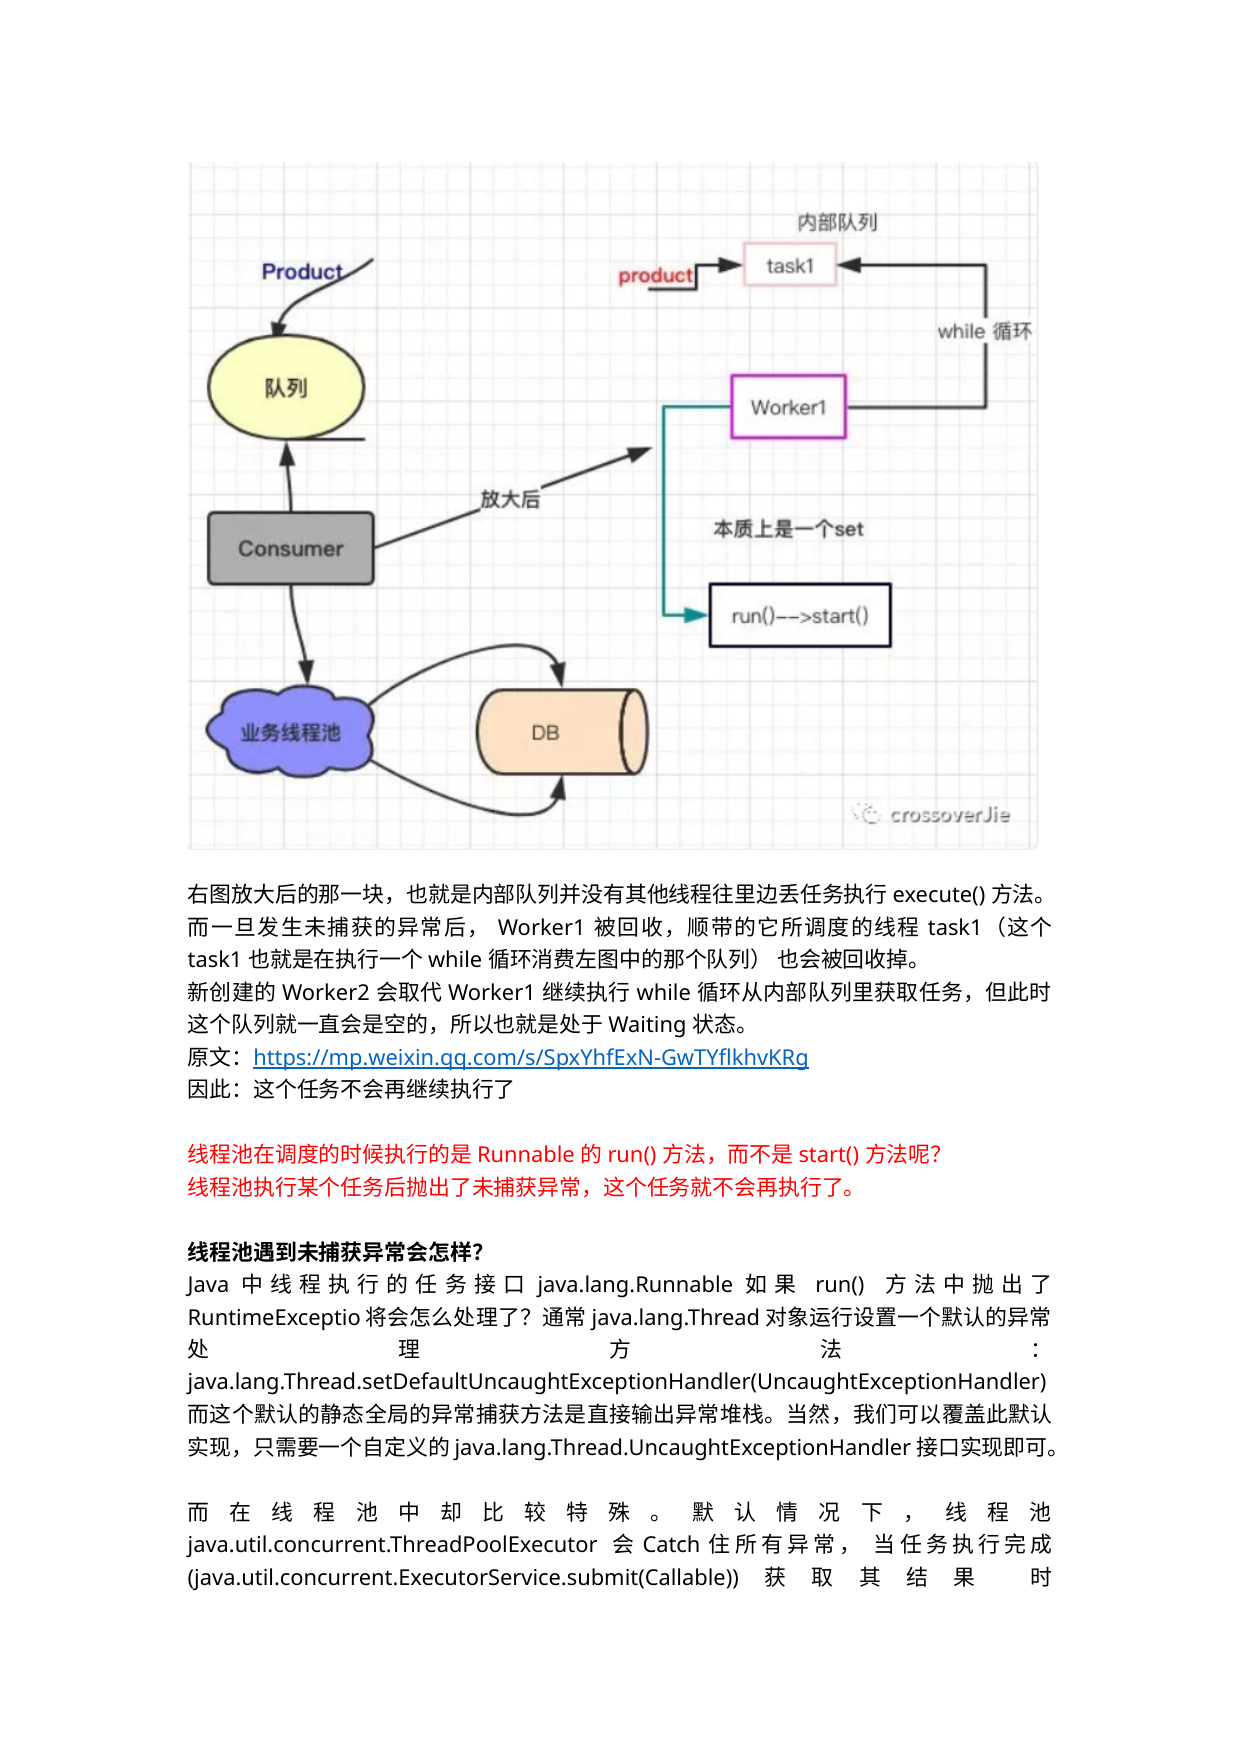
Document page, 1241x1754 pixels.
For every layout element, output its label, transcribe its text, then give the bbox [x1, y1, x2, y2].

text 而一旦发生未捕获的异常后， Worker1 被回收，顺带的它所调度的线程 task1（这个task1 也就是在执行一个 while 循环消费左图中的那个队列） 也会被回收掉。 [187, 909, 1053, 974]
text 线程池执行某个任务后抛出了未捕获异常，这个任务就不会再执行了。 [187, 1169, 1053, 1202]
picture [187, 162, 1044, 850]
text 新创建的 Worker2 会取代 Worker1 继续执行 while 循环从内部队列里获取任务，但此时这个队列就一直会是空的，所以也就是处于 Waiting 状态。 [187, 974, 1053, 1039]
text 右图放大后的那一块，也就是内部队列并没有其他线程往里边丢任务执行 execute() 方法。 [187, 877, 1053, 909]
text 线程池遇到未捕获异常会怎样？ [187, 1234, 1053, 1267]
text 因此：这个任务不会再继续执行了 [187, 1072, 1053, 1104]
text 原文：https://mp.weixin.qq.com/s/SpxYhfExN-GwTYflkhvKRg [187, 1039, 1053, 1072]
text Java中线程执行的任务接口java.lang.Runnable如果 run() 方法中抛出了RuntimeExceptio将会怎么处理了？通常java.lang.Thread对象运行设置一个默认的异常处理方法：java.lang.Thread.setDefaultUncaughtExceptionHandler(UncaughtExceptionHandler)而这个默认的静态全局的异常捕获方法是直接输出异常堆栈。当然，我们可以覆盖此默认实现，只需要一个自定义的java.lang.Thread.UncaughtExceptionHandler接口实现即可。 [187, 1267, 1053, 1462]
text 线程池在调度的时候执行的是 Runnable 的 run() 方法，而不是 start() 方法呢？ [187, 1137, 1053, 1169]
